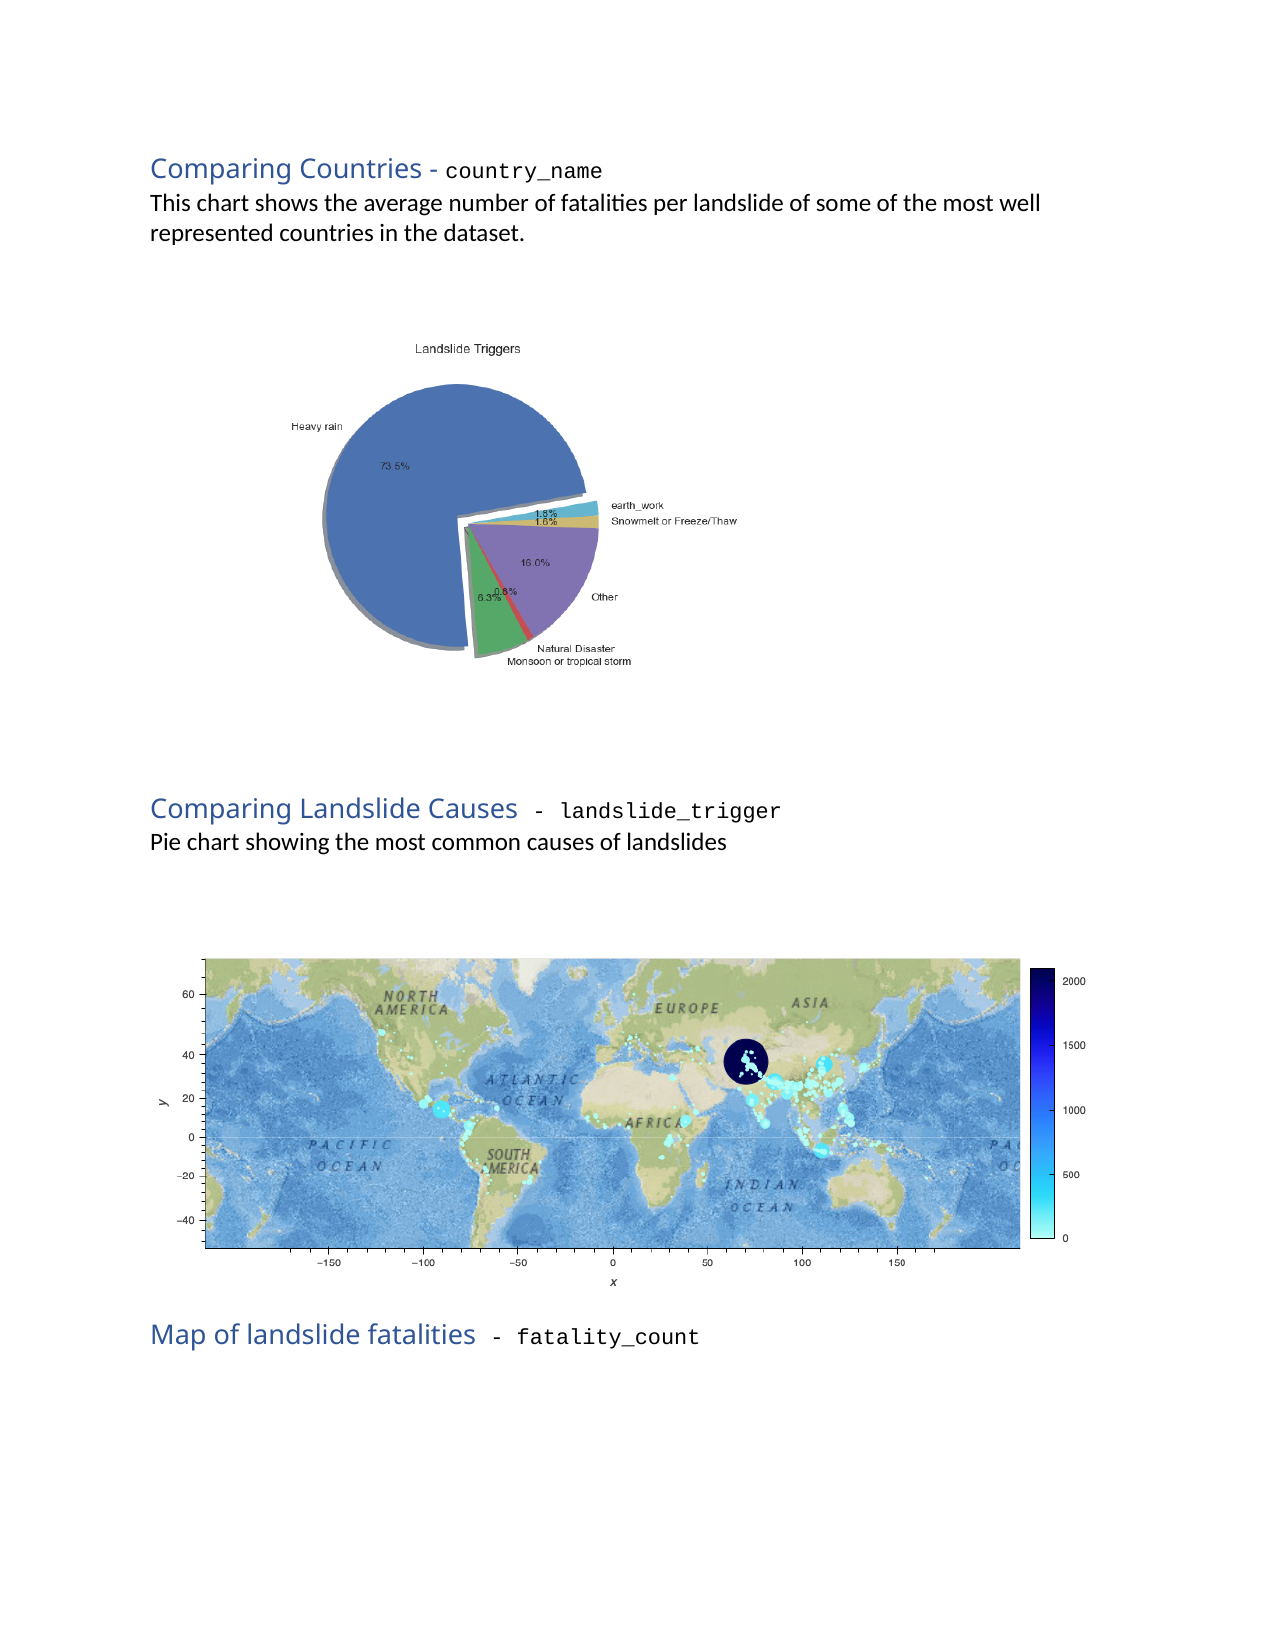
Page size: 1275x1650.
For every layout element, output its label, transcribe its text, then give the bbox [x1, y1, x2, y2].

text Comparing Countries - country_name [150, 150, 1125, 187]
text This chart shows the average number of fatalities per landslide of some of the most well represented countries in the dataset. [150, 187, 1125, 248]
picture [150, 948, 1125, 1291]
picture [150, 308, 769, 734]
text Comparing Landslide Causes - landslide_trigger [150, 789, 1125, 826]
text Map of landslide fatalities - fatality_count [150, 1315, 1125, 1352]
text Pie chart showing the most common causes of landslides [150, 826, 1125, 857]
